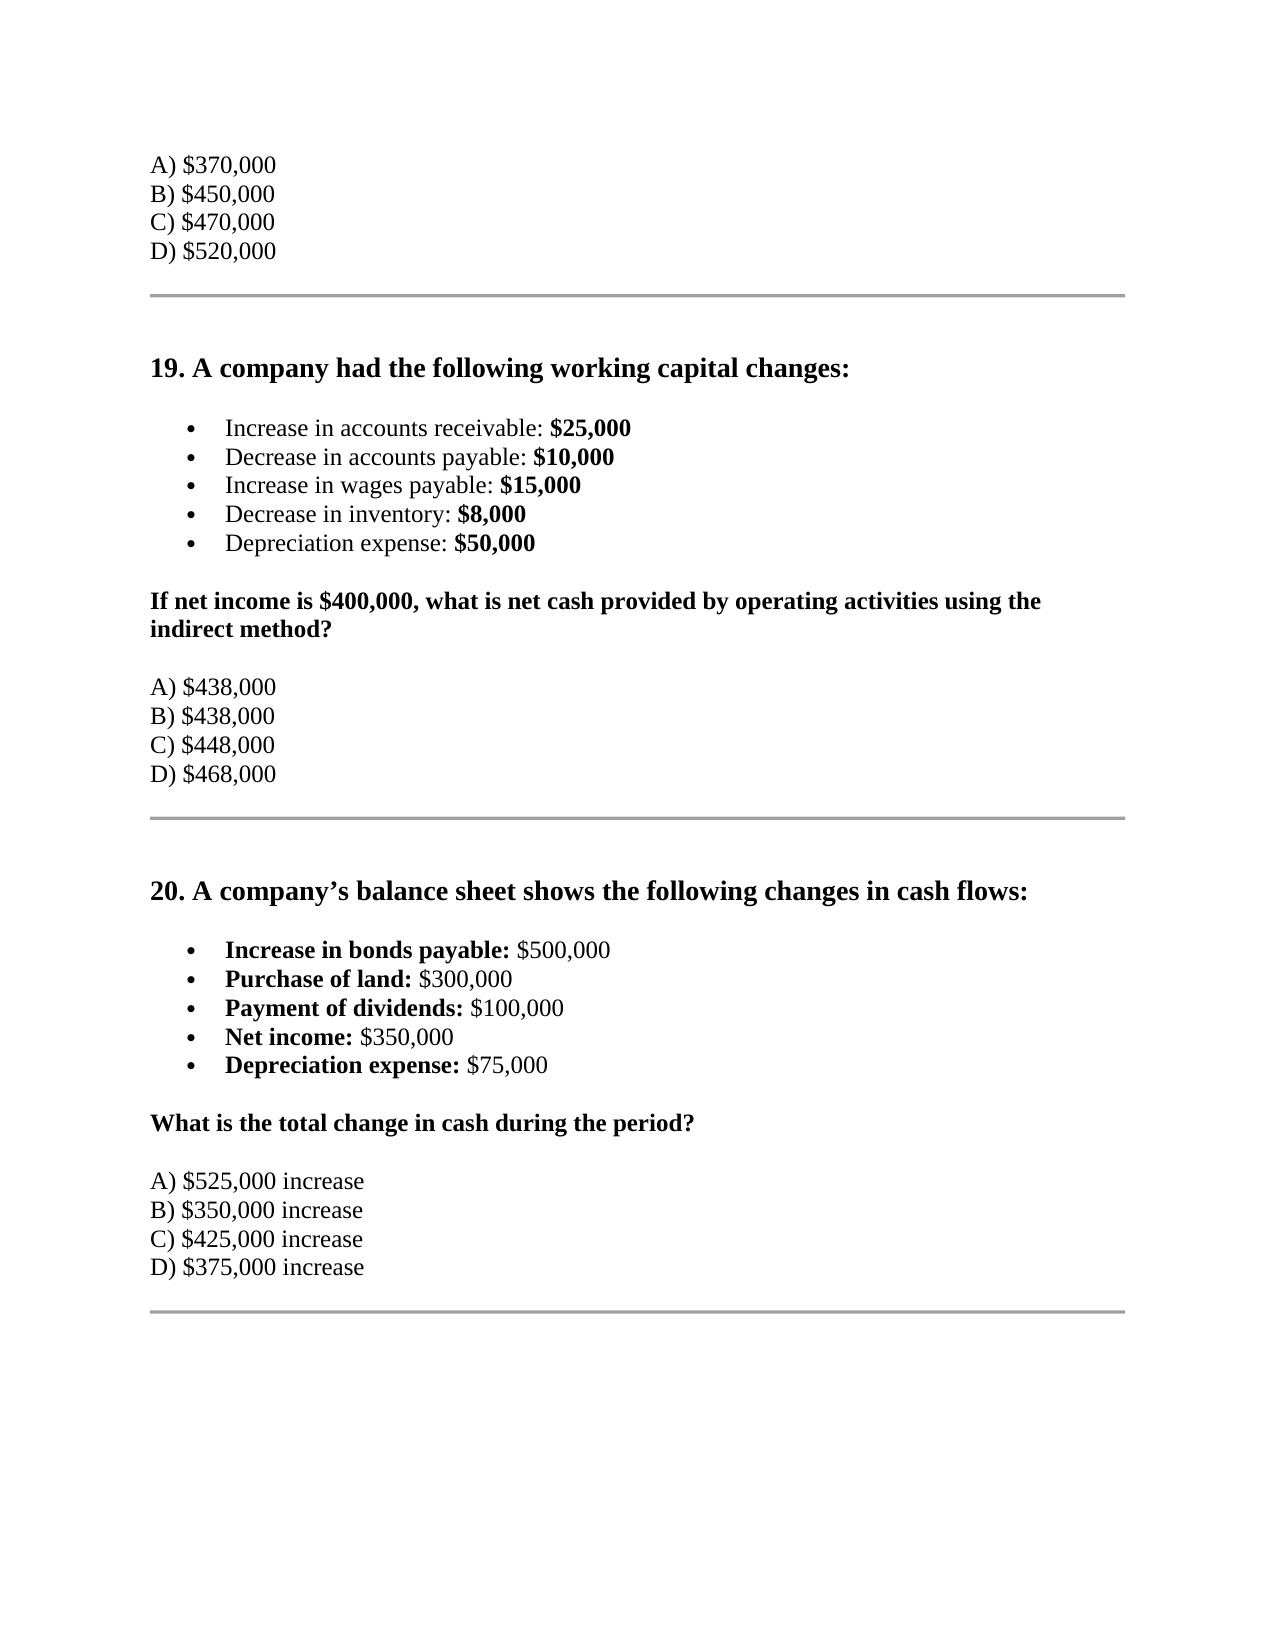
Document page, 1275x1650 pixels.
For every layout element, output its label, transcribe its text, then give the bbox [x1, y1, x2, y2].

list Increase in accounts receivable: $25,000 [187, 413, 1125, 442]
list Purchase of land: $300,000 [187, 964, 1125, 993]
list Depreciation expense: $75,000 [187, 1050, 1125, 1079]
text 20. A company’s balance sheet shows the following changes in cash flows: [150, 874, 1125, 906]
text A) $370,000 B) $450,000 C) $470,000 D) $520,000 [150, 150, 1125, 265]
text If net income is $400,000, what is net cash provided by operating activities using the indirect method? [150, 586, 1125, 643]
text What is the total change in cash during the period? [150, 1108, 1125, 1137]
text A) $525,000 increase B) $350,000 increase C) $425,000 increase D) $375,000 increase [150, 1166, 1125, 1281]
text A) $438,000 B) $438,000 C) $448,000 D) $468,000 [150, 672, 1125, 787]
list Decrease in accounts payable: $10,000 [187, 442, 1125, 470]
list Increase in wages payable: $15,000 [187, 470, 1125, 499]
list Net income: $350,000 [187, 1022, 1125, 1050]
text 19. A company had the following working capital changes: [150, 351, 1125, 384]
list Decrease in inventory: $8,000 [187, 499, 1125, 528]
list Depreciation expense: $50,000 [187, 528, 1125, 557]
list Increase in bonds payable: $500,000 [187, 935, 1125, 964]
list Payment of dividends: $100,000 [187, 993, 1125, 1022]
